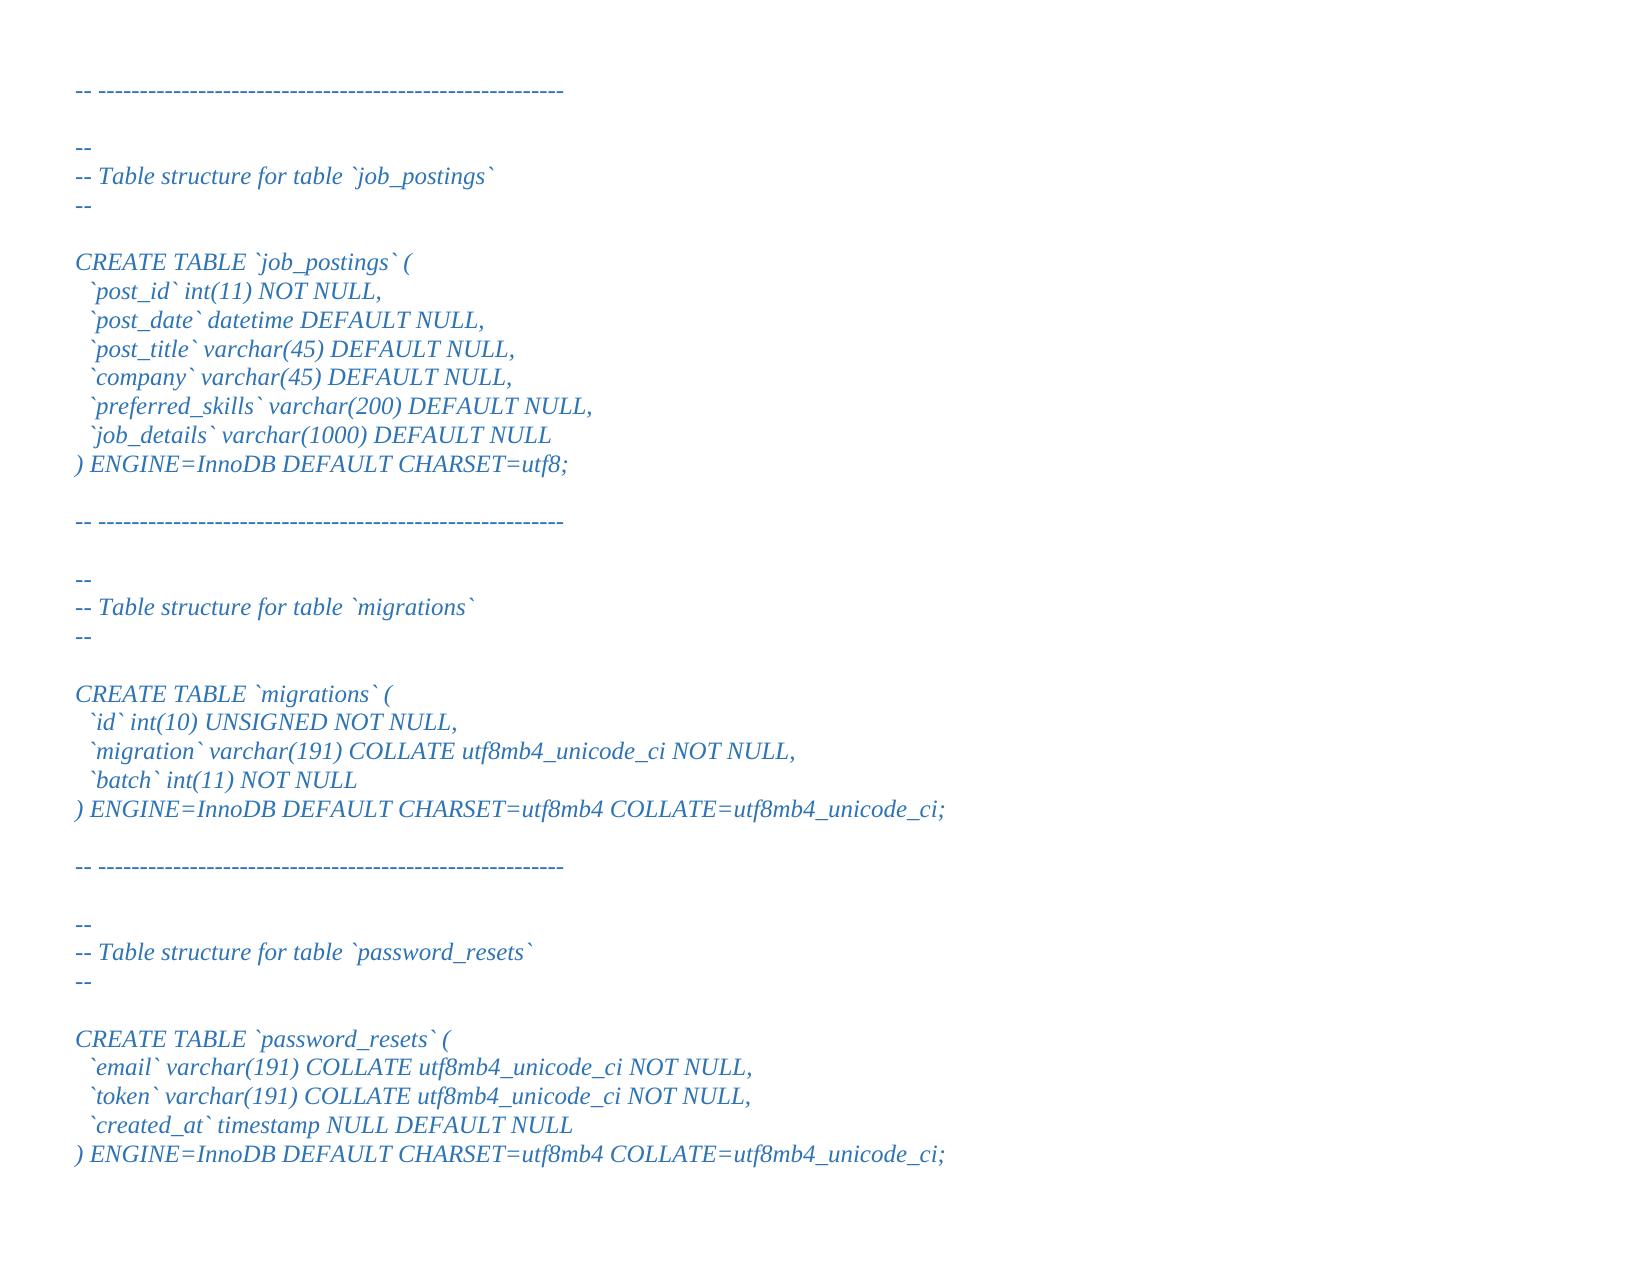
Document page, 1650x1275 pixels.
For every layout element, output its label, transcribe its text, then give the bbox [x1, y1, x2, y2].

text `company` varchar(45) DEFAULT NULL, [75, 362, 1575, 391]
text -- [75, 564, 1575, 592]
text CREATE TABLE `password_resets` ( [75, 1024, 1575, 1052]
text -- Table structure for table `password_resets` [75, 937, 1575, 966]
text ) ENGINE=InnoDB DEFAULT CHARSET=utf8; [75, 449, 1575, 477]
text `preferred_skills` varchar(200) DEFAULT NULL, [75, 391, 1575, 420]
text CREATE TABLE `job_postings` ( [75, 247, 1575, 276]
text -- [75, 621, 1575, 650]
text CREATE TABLE `migrations` ( [75, 679, 1575, 707]
text `migration` varchar(191) COLLATE utf8mb4_unicode_ci NOT NULL, [75, 736, 1575, 765]
text -- [75, 966, 1575, 995]
text -- -------------------------------------------------------- [75, 75, 1575, 104]
text -- -------------------------------------------------------- [75, 851, 1575, 880]
text `post_date` datetime DEFAULT NULL, [75, 305, 1575, 334]
text `post_id` int(11) NOT NULL, [75, 276, 1575, 305]
text -- Table structure for table `job_postings` [75, 161, 1575, 190]
text `batch` int(11) NOT NULL [75, 765, 1575, 794]
text -- Table structure for table `migrations` [75, 592, 1575, 621]
text `id` int(10) UNSIGNED NOT NULL, [75, 707, 1575, 736]
text ) ENGINE=InnoDB DEFAULT CHARSET=utf8mb4 COLLATE=utf8mb4_unicode_ci; [75, 794, 1575, 822]
text `job_details` varchar(1000) DEFAULT NULL [75, 420, 1575, 449]
text -- [75, 190, 1575, 219]
text -- [75, 909, 1575, 937]
text -- -------------------------------------------------------- [75, 506, 1575, 535]
text `created_at` timestamp NULL DEFAULT NULL [75, 1110, 1575, 1139]
text `post_title` varchar(45) DEFAULT NULL, [75, 334, 1575, 362]
text `email` varchar(191) COLLATE utf8mb4_unicode_ci NOT NULL, [75, 1052, 1575, 1081]
text `token` varchar(191) COLLATE utf8mb4_unicode_ci NOT NULL, [75, 1081, 1575, 1110]
text -- [75, 132, 1575, 161]
text ) ENGINE=InnoDB DEFAULT CHARSET=utf8mb4 COLLATE=utf8mb4_unicode_ci; [75, 1139, 1575, 1167]
